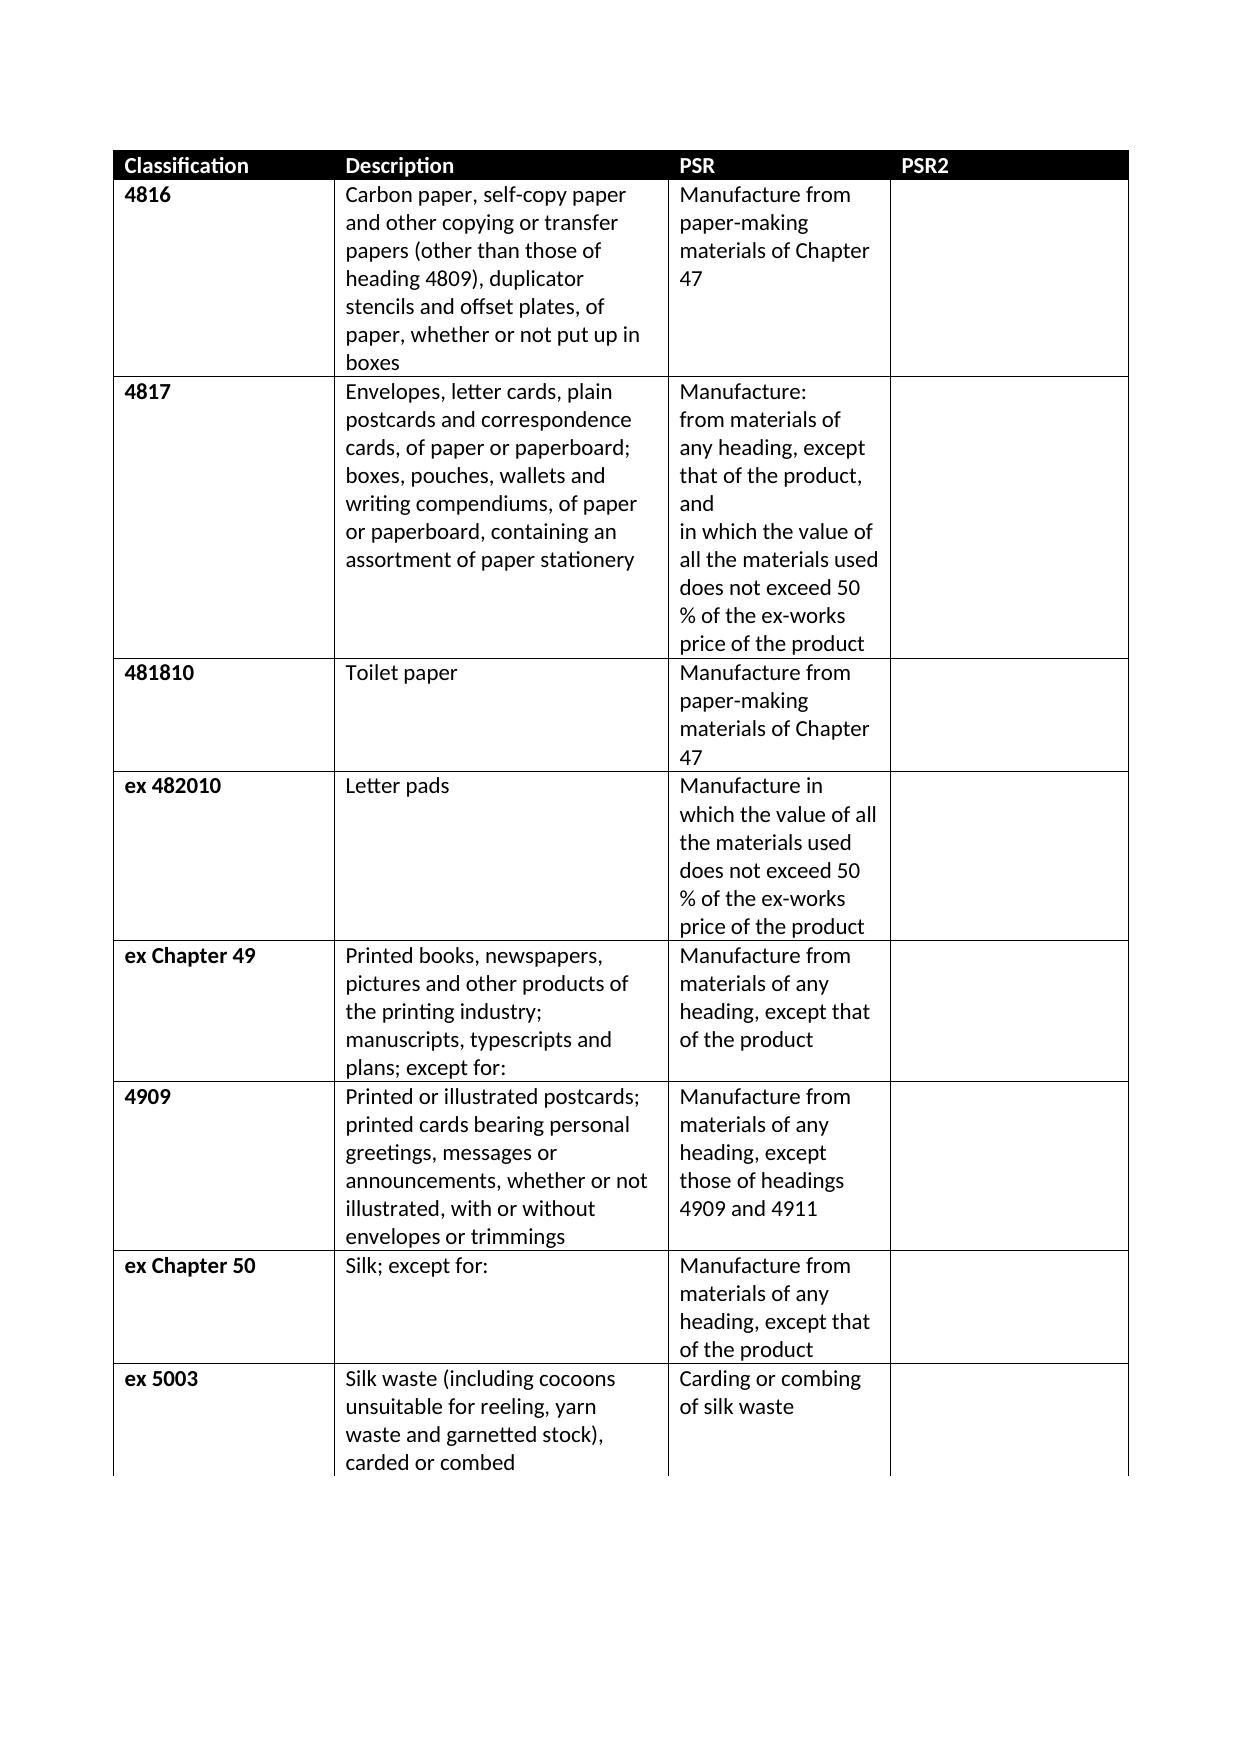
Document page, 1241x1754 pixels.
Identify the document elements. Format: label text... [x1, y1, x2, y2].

table_cell [891, 1364, 1128, 1476]
table_cell Manufacture from paper-making materials of Chapter 47 [669, 659, 890, 771]
table_cell Manufacture: from materials of any heading, except that of the product, and in which the value of all the materials used does not exceed 50 % of the ex-works price of the product [669, 377, 890, 657]
table_cell Manufacture from materials of any heading, except that of the product [669, 941, 890, 1081]
table_cell ex 482010 [114, 772, 334, 940]
table_header Classification [114, 151, 334, 179]
table_cell Carbon paper, self-copy paper and other copying or transfer papers (other than those of heading 4809), duplicator stencils and offset plates, of paper, whether or not put up in boxes [335, 180, 668, 376]
table_cell 4816 [114, 180, 334, 376]
table_cell Silk; except for: [335, 1251, 668, 1363]
table_header Description [335, 151, 668, 179]
table_cell 4817 [114, 377, 334, 657]
table_cell 4909 [114, 1082, 334, 1250]
table_cell Printed books, newspapers, pictures and other products of the printing industry; manuscripts, typescripts and plans; except for: [335, 941, 668, 1081]
table_cell Manufacture from materials of any heading, except those of headings 4909 and 4911 [669, 1082, 890, 1250]
table_cell Envelopes, letter cards, plain postcards and correspondence cards, of paper or paperboard; boxes, pouches, wallets and writing compendiums, of paper or paperboard, containing an assortment of paper stationery [335, 377, 668, 657]
table_cell [891, 180, 1128, 376]
table_cell [891, 659, 1128, 771]
table_cell Manufacture in which the value of all the materials used does not exceed 50 % of the ex-works price of the product [669, 772, 890, 940]
table_cell [891, 1082, 1128, 1250]
table_cell ex Chapter 49 [114, 941, 334, 1081]
table_cell [891, 772, 1128, 940]
table_cell [891, 1251, 1128, 1363]
table_cell Manufacture from materials of any heading, except that of the product [669, 1251, 890, 1363]
table_cell Carding or combing of silk waste [669, 1364, 890, 1476]
table_header PSR2 [891, 151, 1128, 179]
table_cell [891, 941, 1128, 1081]
table_cell Letter pads [335, 772, 668, 940]
table_cell 481810 [114, 659, 334, 771]
table_header PSR [669, 151, 890, 179]
table_cell [891, 377, 1128, 657]
table_cell Toilet paper [335, 659, 668, 771]
table_cell Manufacture from paper-making materials of Chapter 47 [669, 180, 890, 376]
table_cell ex 5003 [114, 1364, 334, 1476]
table_cell Silk waste (including cocoons unsuitable for reeling, yarn waste and garnetted stock), carded or combed [335, 1364, 668, 1476]
table_cell ex Chapter 50 [114, 1251, 334, 1363]
